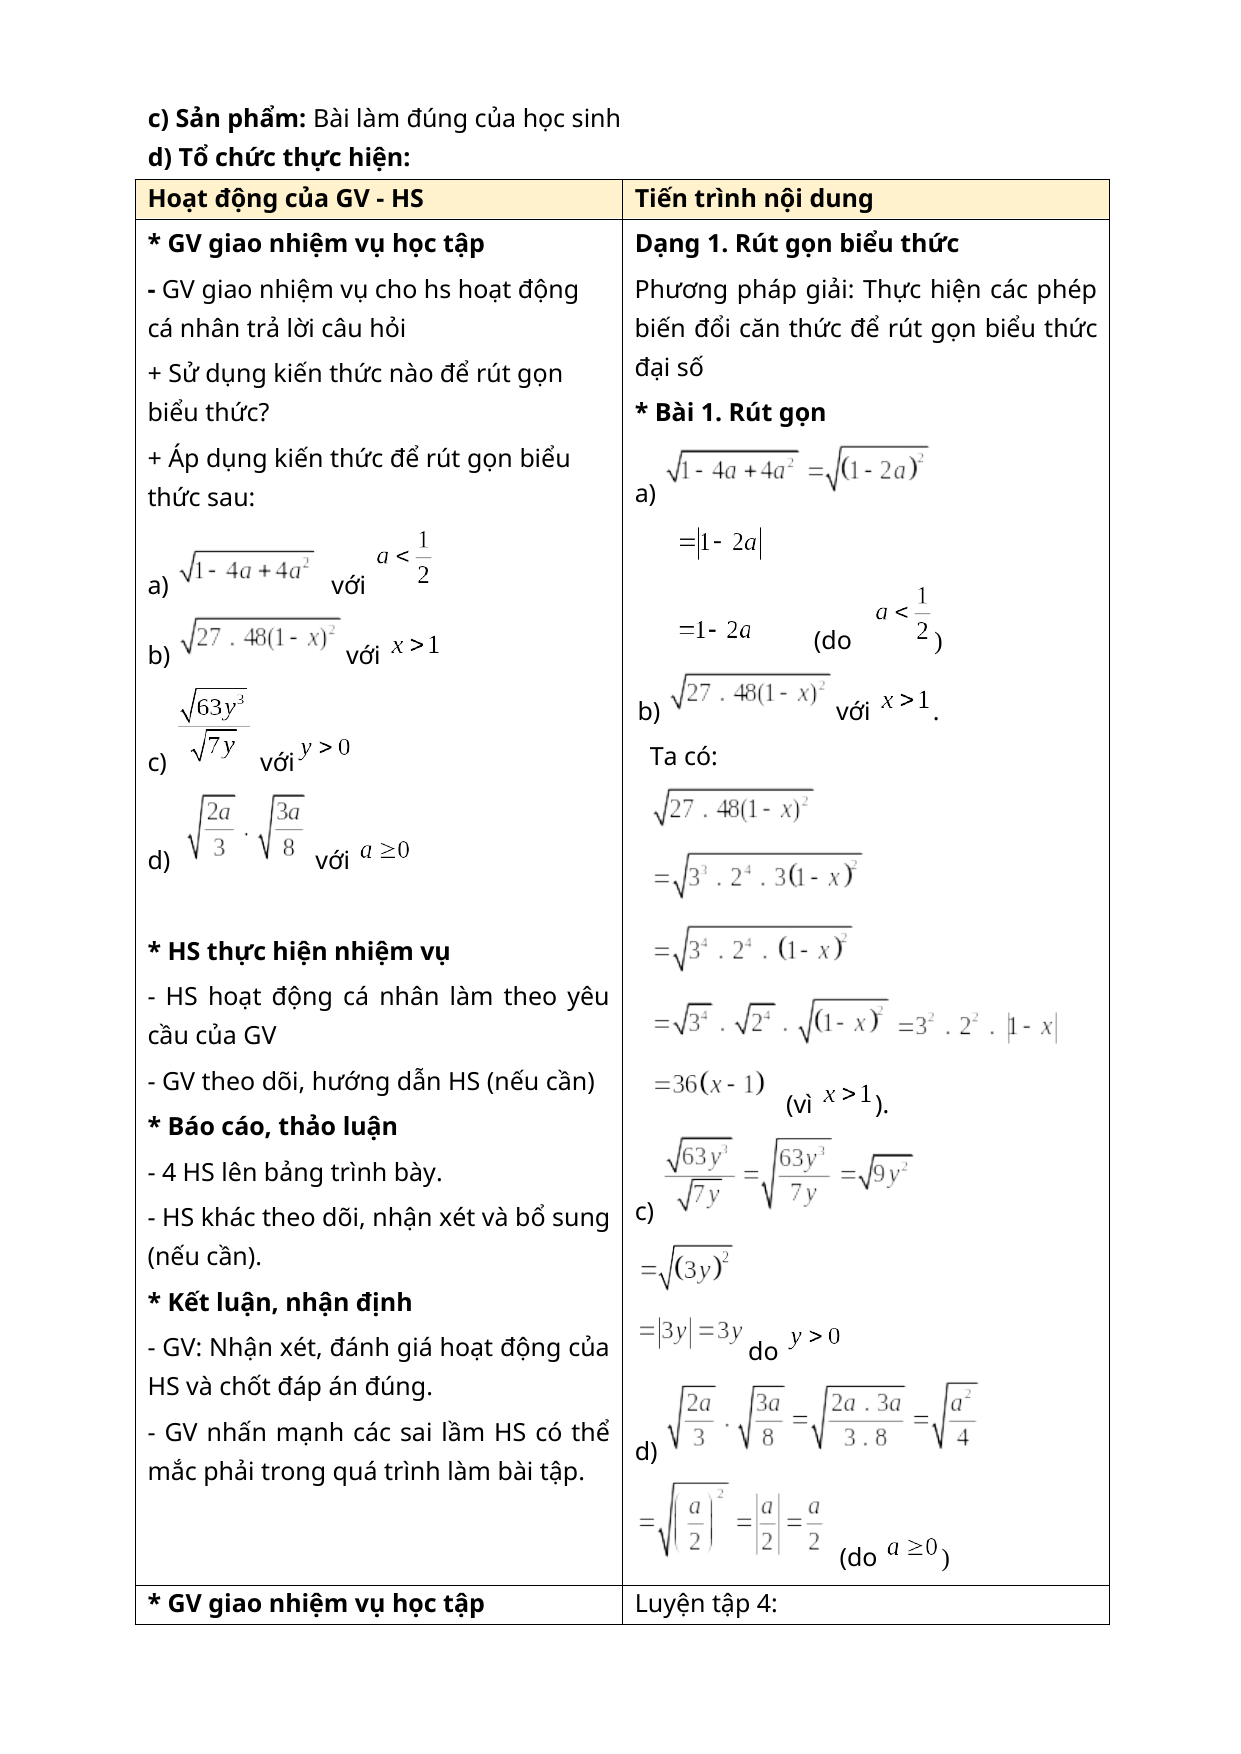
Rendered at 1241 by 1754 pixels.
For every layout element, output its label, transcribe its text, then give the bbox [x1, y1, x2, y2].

table_cell Dạng 1. Rút gọn biểu thức Phương pháp giải: Thực hiện các phép biến đổi căn thức để rút gọn biểu thức đại số * Bài 1. Rút gọn a) (do ) b) với . Ta có: (vì ). c) do d) (do ) [623, 220, 1109, 1584]
table_header Hoạt động của GV - HS [136, 180, 622, 218]
table_cell * GV giao nhiệm vụ học tập - GV giao nhiệm vụ cho hs hoạt động cá nhân trả lời câu hỏi + Sử dụng kiến thức nào để rút gọn biểu thức? + Áp dụng kiến thức để rút gọn biểu thức sau: a) với b) với c) với d) với * HS thực hiện nhiệm vụ - HS hoạt động cá nhân làm theo yêu cầu của GV - GV theo dõi, hướng dẫn HS (nếu cần) * Báo cáo, thảo luận - 4 HS lên bảng trình bày. - HS khác theo dõi, nhận xét và bổ sung (nếu cần). * Kết luận, nhận định - GV: Nhận xét, đánh giá hoạt động của HS và chốt đáp án đúng. - GV nhấn mạnh các sai lầm HS có thể mắc phải trong quá trình làm bài tập. [136, 220, 622, 1584]
table_header Tiến trình nội dung [623, 180, 1109, 218]
table_cell Luyện tập 4: (với ). Luyện tập 5: (với ). [623, 1586, 1109, 1624]
text d) Tổ chức thực hiện: [148, 140, 1152, 174]
text c) Sản phẩm: Bài làm đúng của học sinh [148, 101, 1152, 135]
